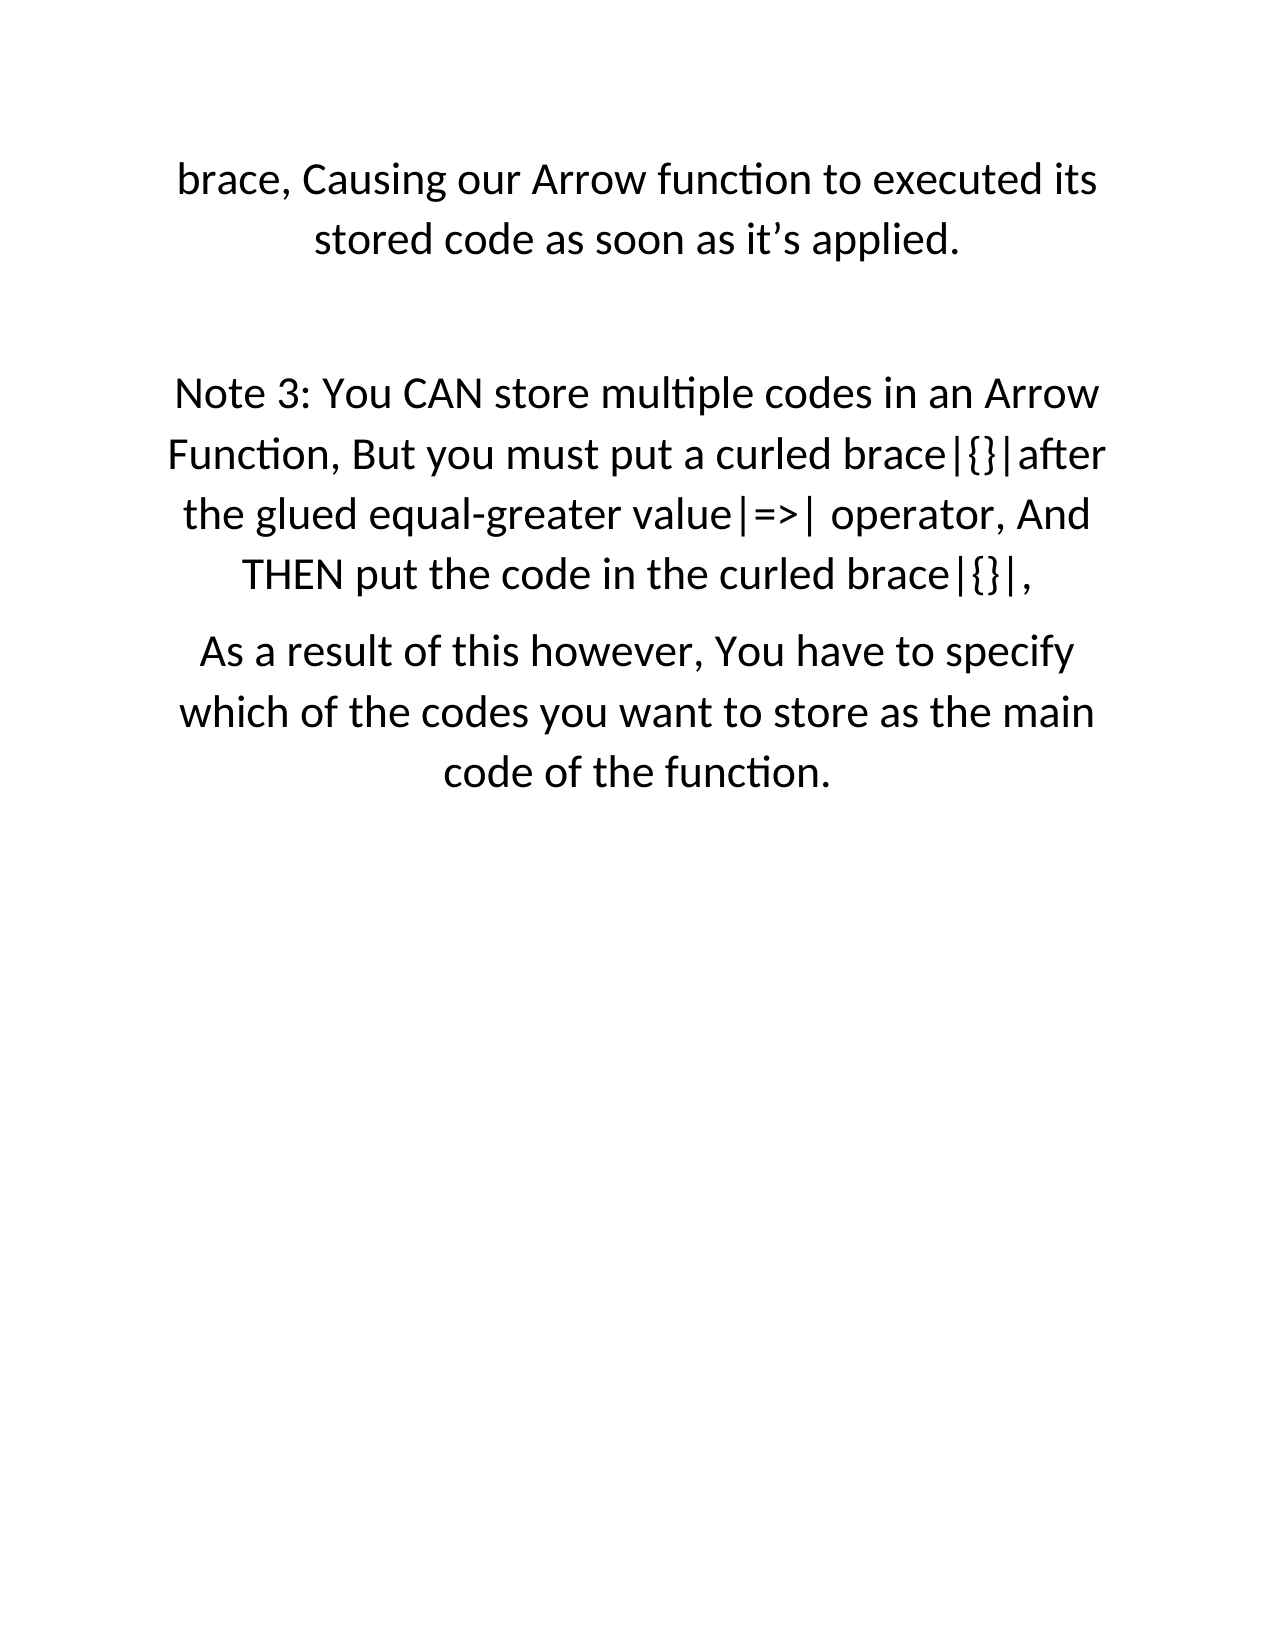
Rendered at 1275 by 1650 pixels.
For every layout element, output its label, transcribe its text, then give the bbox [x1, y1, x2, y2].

text As a result of this however, You have to specify which of the codes you want to store as the main code of the function. [150, 622, 1125, 799]
text Note 3: You CAN store multiple codes in an Arrow Function, But you must put a curled brace|{}|after the glued equal-greater value|=>| operator, And THEN put the code in the curled brace|{}|, [150, 364, 1125, 601]
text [150, 150, 1125, 266]
